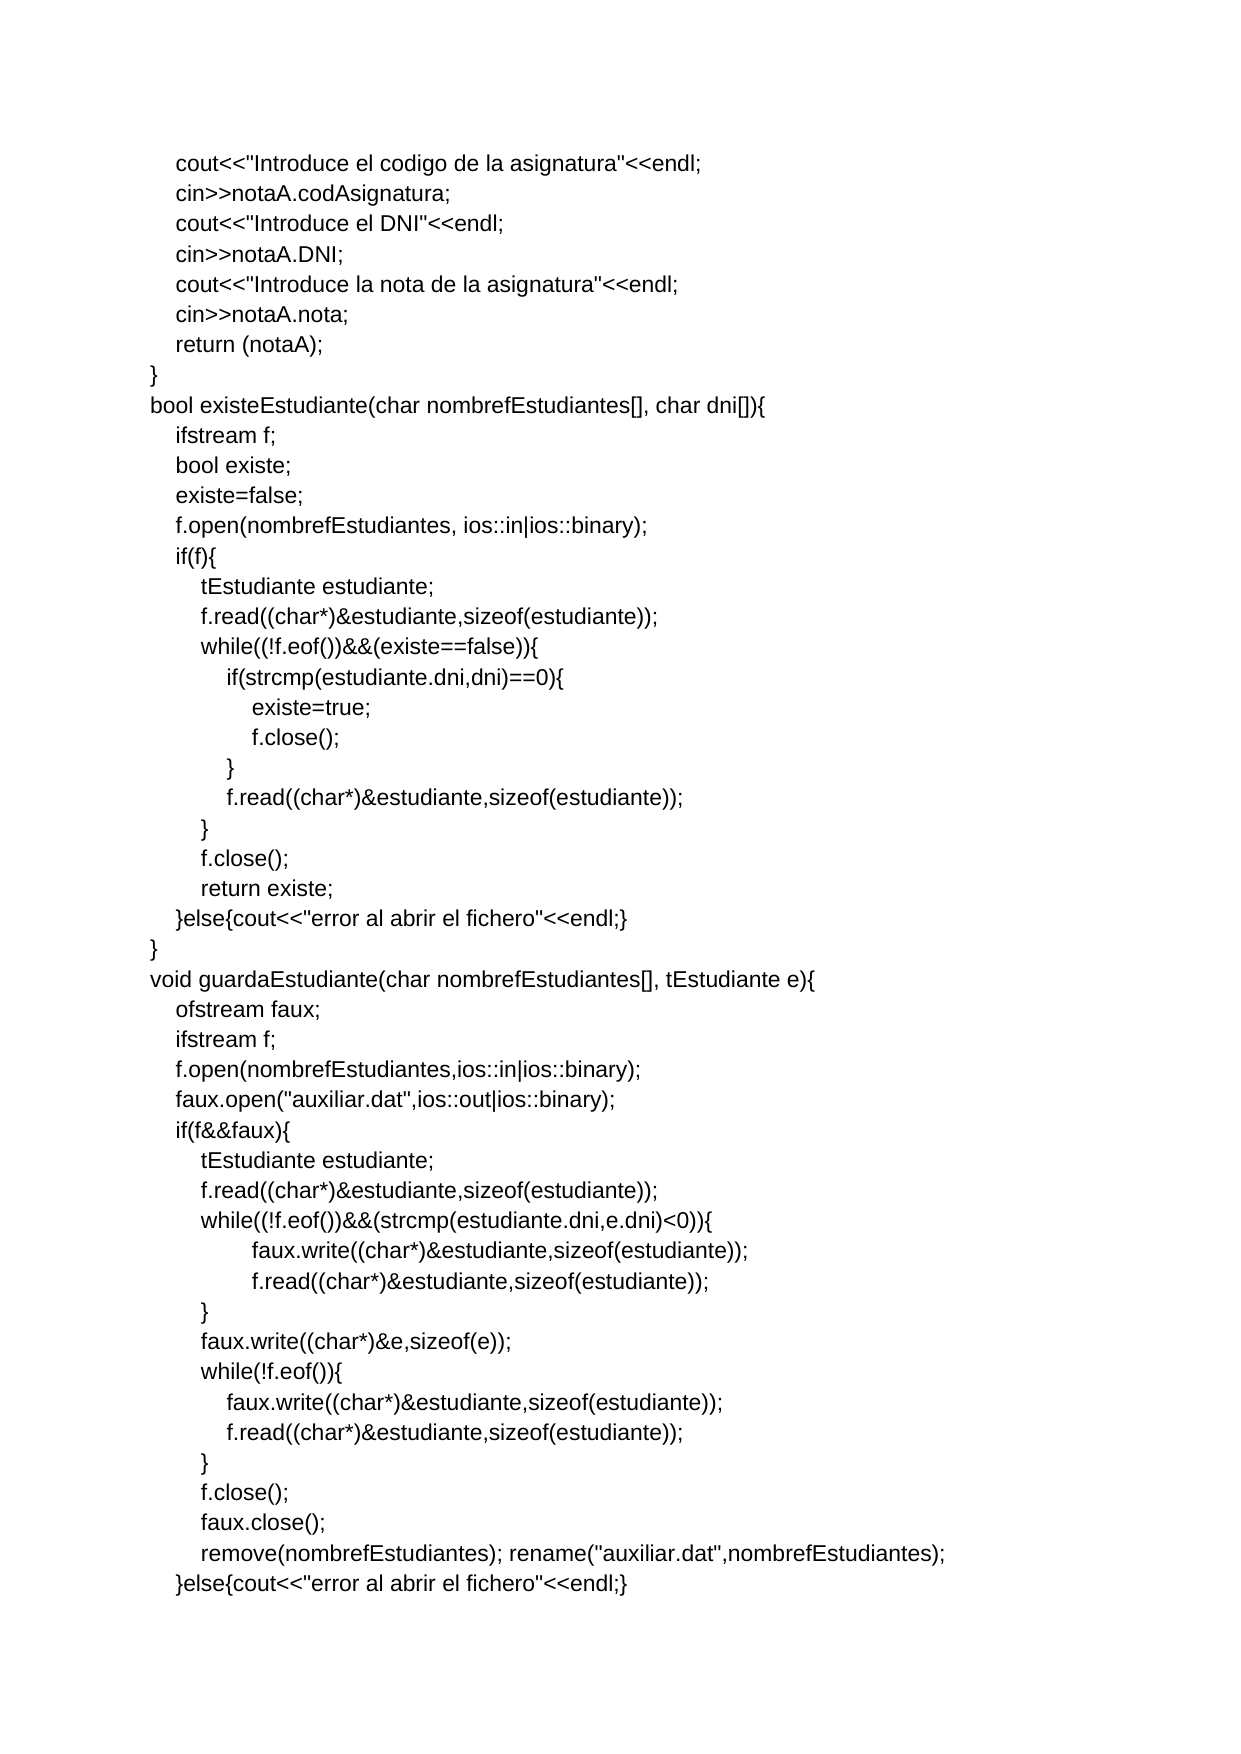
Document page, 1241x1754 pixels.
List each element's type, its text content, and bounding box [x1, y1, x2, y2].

text tEstudiante estudiante; [150, 1147, 1090, 1173]
text cin>>notaA.codAsignatura; [150, 180, 1090, 207]
text void guardaEstudiante(char nombrefEstudiantes[], tEstudiante e){ [150, 966, 1090, 992]
text f.read((char*)&estudiante,sizeof(estudiante)); [150, 1177, 1090, 1203]
text faux.write((char*)&e,sizeof(e)); [150, 1328, 1090, 1354]
text while((!f.eof())&&(strcmp(estudiante.dni,e.dni)<0)){ [150, 1207, 1090, 1234]
text f.close(); [150, 724, 1090, 750]
text cout<<"Introduce la nota de la asignatura"<<endl; [150, 271, 1090, 297]
text } [150, 754, 1090, 781]
text cin>>notaA.nota; [150, 301, 1090, 327]
text bool existe; [150, 452, 1090, 478]
text f.read((char*)&estudiante,sizeof(estudiante)); [150, 1419, 1090, 1445]
text f.read((char*)&estudiante,sizeof(estudiante)); [150, 784, 1090, 811]
text bool existeEstudiante(char nombrefEstudiantes[], char dni[]){ [150, 392, 1090, 418]
text return existe; [150, 875, 1090, 901]
text faux.write((char*)&estudiante,sizeof(estudiante)); [150, 1237, 1090, 1264]
text remove(nombrefEstudiantes); rename("auxiliar.dat",nombrefEstudiantes); [150, 1539, 1090, 1566]
text } [150, 1298, 1090, 1324]
text ifstream f; [150, 1026, 1090, 1052]
text faux.close(); [150, 1509, 1090, 1536]
text faux.open("auxiliar.dat",ios::out|ios::binary); [150, 1086, 1090, 1113]
text existe=false; [150, 482, 1090, 509]
text while(!f.eof()){ [150, 1358, 1090, 1385]
text if(strcmp(estudiante.dni,dni)==0){ [150, 663, 1090, 690]
text f.close(); [150, 1479, 1090, 1506]
text if(f&&faux){ [150, 1117, 1090, 1143]
text faux.write((char*)&estudiante,sizeof(estudiante)); [150, 1388, 1090, 1415]
text ifstream f; [150, 422, 1090, 448]
text }else{cout<<"error al abrir el fichero"<<endl;} [150, 905, 1090, 932]
text ofstream faux; [150, 996, 1090, 1022]
text if(f){ [150, 543, 1090, 569]
text } [150, 814, 1090, 841]
text f.open(nombrefEstudiantes,ios::in|ios::binary); [150, 1056, 1090, 1083]
text f.read((char*)&estudiante,sizeof(estudiante)); [150, 603, 1090, 629]
text cout<<"Introduce el DNI"<<endl; [150, 210, 1090, 237]
text f.read((char*)&estudiante,sizeof(estudiante)); [150, 1268, 1090, 1294]
text }else{cout<<"error al abrir el fichero"<<endl;} [150, 1570, 1090, 1596]
text } [150, 935, 1090, 962]
text } [150, 361, 1090, 388]
text cin>>notaA.DNI; [150, 241, 1090, 267]
text cout<<"Introduce el codigo de la asignatura"<<endl; [150, 150, 1090, 176]
text f.open(nombrefEstudiantes, ios::in|ios::binary); [150, 512, 1090, 539]
text while((!f.eof())&&(existe==false)){ [150, 633, 1090, 660]
text } [150, 1449, 1090, 1475]
text tEstudiante estudiante; [150, 573, 1090, 599]
text f.close(); [150, 845, 1090, 871]
text existe=true; [150, 694, 1090, 720]
text return (notaA); [150, 331, 1090, 358]
